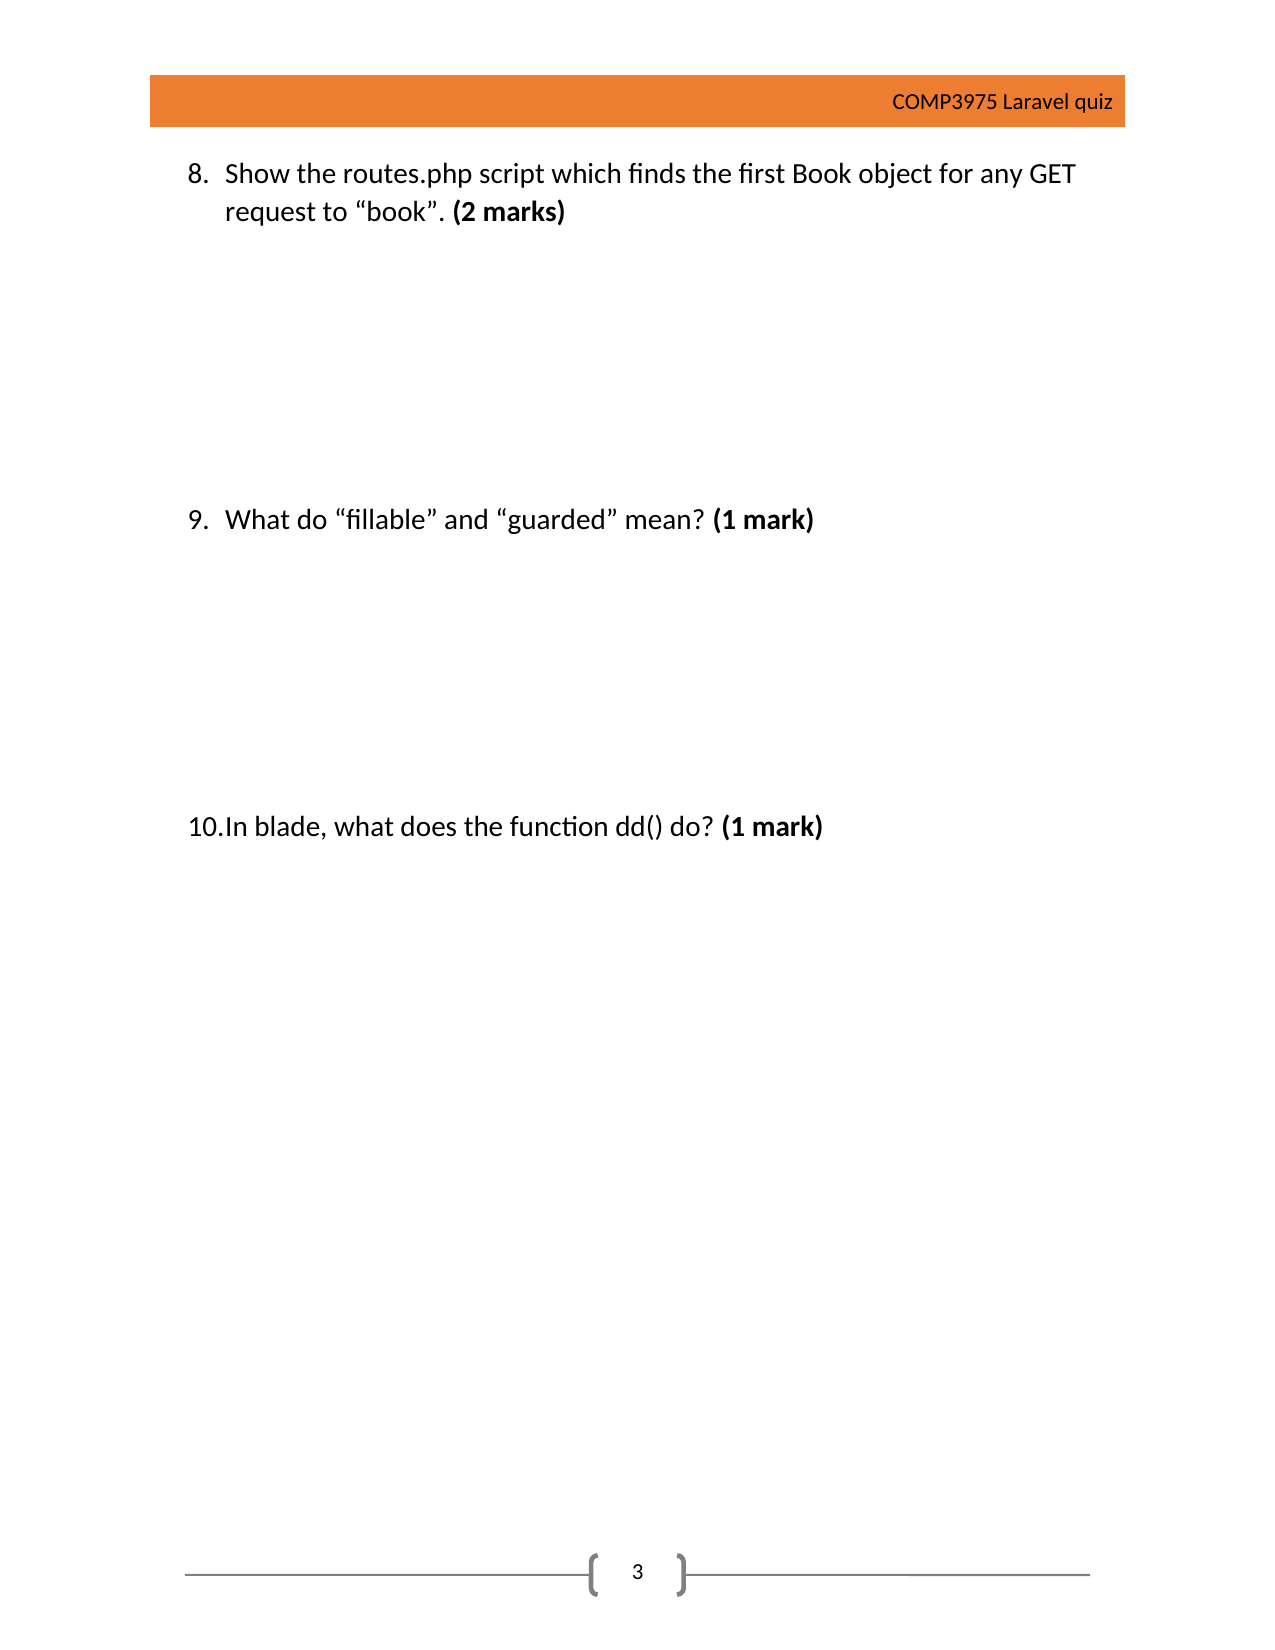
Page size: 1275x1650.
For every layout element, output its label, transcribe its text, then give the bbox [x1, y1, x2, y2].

list Show the routes.php script which finds the first Book object for any GET request to “book”. (2 marks) [187, 155, 1125, 229]
list In blade, what does the function dd() do? (1 mark) [187, 808, 1125, 844]
list What do “fillable” and “guarded” mean? (1 mark) [187, 501, 1125, 537]
